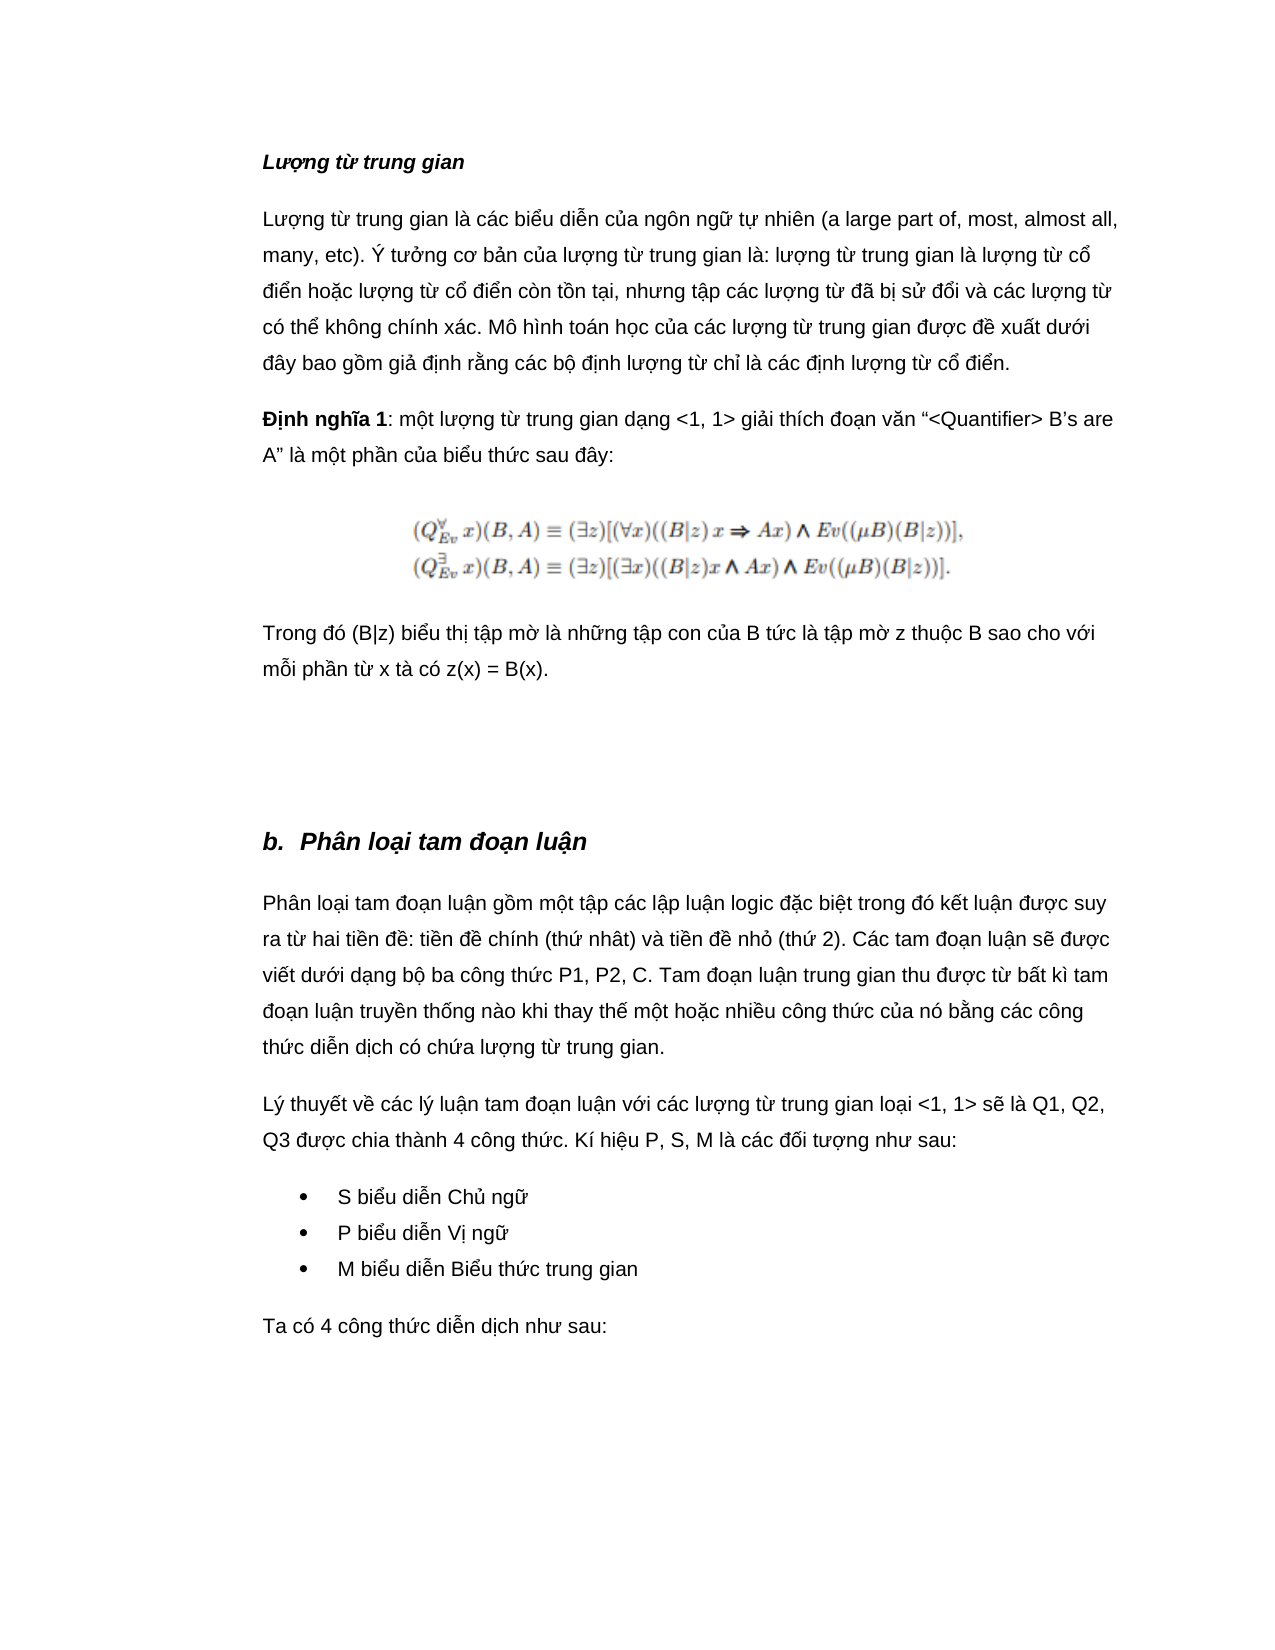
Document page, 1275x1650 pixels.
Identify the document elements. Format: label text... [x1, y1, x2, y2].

list S biểu diễn Chủ ngữ [300, 1184, 1125, 1208]
text Lý thuyết về các lý luận tam đoạn luận với các lượng từ trung gian loại <1, 1> sẽ là Q1, Q2, Q3 được chia thành 4 công thức. Kí hiệu P, S, M là các đối tượng như sau: [262, 1092, 1125, 1152]
text Định nghĩa 1: một lượng từ trung gian dạng <1, 1> giải thích đoạn văn “<Quantifier> B’s are A” là một phần của biểu thức sau đây: [262, 407, 1125, 467]
text Trong đó (B|z) biểu thị tập mờ là những tập con của B tức là tập mờ z thuộc B sao cho với mỗi phần từ x tà có z(x) = B(x). [262, 621, 1125, 681]
text Ta có 4 công thức diễn dịch như sau: [262, 1313, 1125, 1337]
list P biểu diễn Vị ngữ [300, 1221, 1125, 1244]
text Lượng từ trung gian [262, 150, 1125, 174]
list Phân loại tam đoạn luận [262, 827, 1125, 856]
list M biểu diễn Biểu thức trung gian [300, 1257, 1125, 1281]
picture [403, 500, 985, 588]
text Lượng từ trung gian là các biểu diễn của ngôn ngữ tự nhiên (a large part of, most, almost all, many, etc). Ý tưởng cơ bản của lượng từ trung gian là: lượng từ trung gian là lượng từ cổ điển hoặc lượng từ cổ điển còn tồn tại, nhưng tập các lượng từ đã bị sử đổi và các lượng từ có thể không chính xác. Mô hình toán học của các lượng từ trung gian được đề xuất dưới đây bao gồm giả định rằng các bộ định lượng từ chỉ là các định lượng từ cổ điển. [262, 207, 1125, 374]
text Phân loại tam đoạn luận gồm một tập các lập luận logic đặc biệt trong đó kết luận được suy ra từ hai tiền đề: tiền đề chính (thứ nhât) và tiền đề nhỏ (thứ 2). Các tam đoạn luận sẽ được viết dưới dạng bộ ba công thức P1, P2, C. Tam đoạn luận trung gian thu được từ bất kì tam đoạn luận truyền thống nào khi thay thế một hoặc nhiều công thức của nó bằng các công thức diễn dịch có chứa lượng từ trung gian. [262, 891, 1125, 1059]
